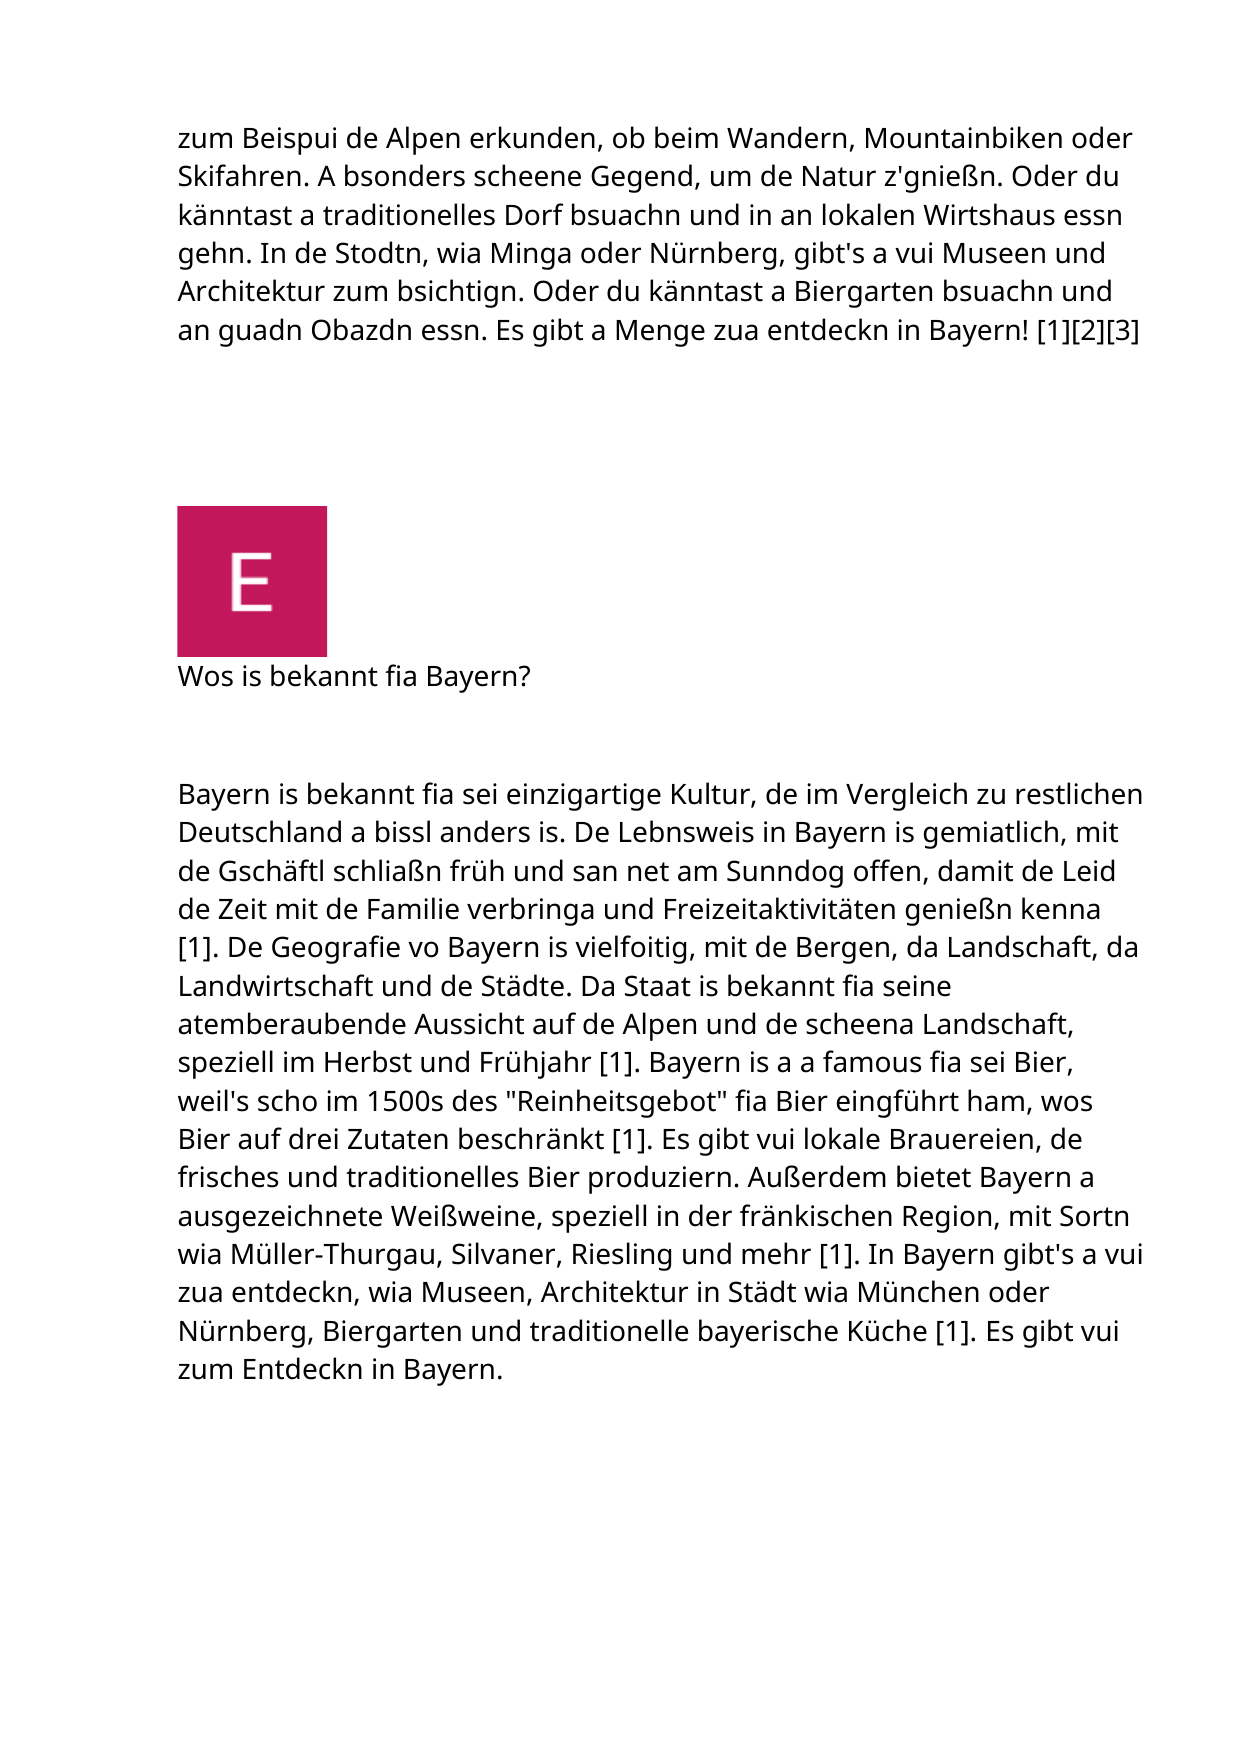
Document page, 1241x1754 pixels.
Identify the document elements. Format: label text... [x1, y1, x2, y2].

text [177, 118, 1152, 348]
text Wos is bekannt fia Bayern? [177, 657, 1152, 695]
text Bayern is bekannt fia sei einzigartige Kultur, de im Vergleich zu restlichen Deutschland a bissl anders is. De Lebnsweis in Bayern is gemiatlich, mit de Gschäftl schliaßn früh und san net am Sunndog offen, damit de Leid de Zeit mit de Familie verbringa und Freizeitaktivitäten genießn kenna [1]. De Geografie vo Bayern is vielfoitig, mit de Bergen, da Landschaft, da Landwirtschaft und de Städte. Da Staat is bekannt fia seine atemberaubende Aussicht auf de Alpen und de scheena Landschaft, speziell im Herbst und Frühjahr [1]. Bayern is a a famous fia sei Bier, weil's scho im 1500s des "Reinheitsgebot" fia Bier eingführt ham, wos Bier auf drei Zutaten beschränkt [1]. Es gibt vui lokale Brauereien, de frisches und traditionelles Bier produziern. Außerdem bietet Bayern a ausgezeichnete Weißweine, speziell in der fränkischen Region, mit Sortn wia Müller-Thurgau, Silvaner, Riesling und mehr [1]. In Bayern gibt's a vui zua entdeckn, wia Museen, Architektur in Städt wia München oder Nürnberg, Biergarten und traditionelle bayerische Küche [1]. Es gibt vui zum Entdeckn in Bayern. [177, 774, 1152, 1388]
picture [177, 506, 328, 657]
